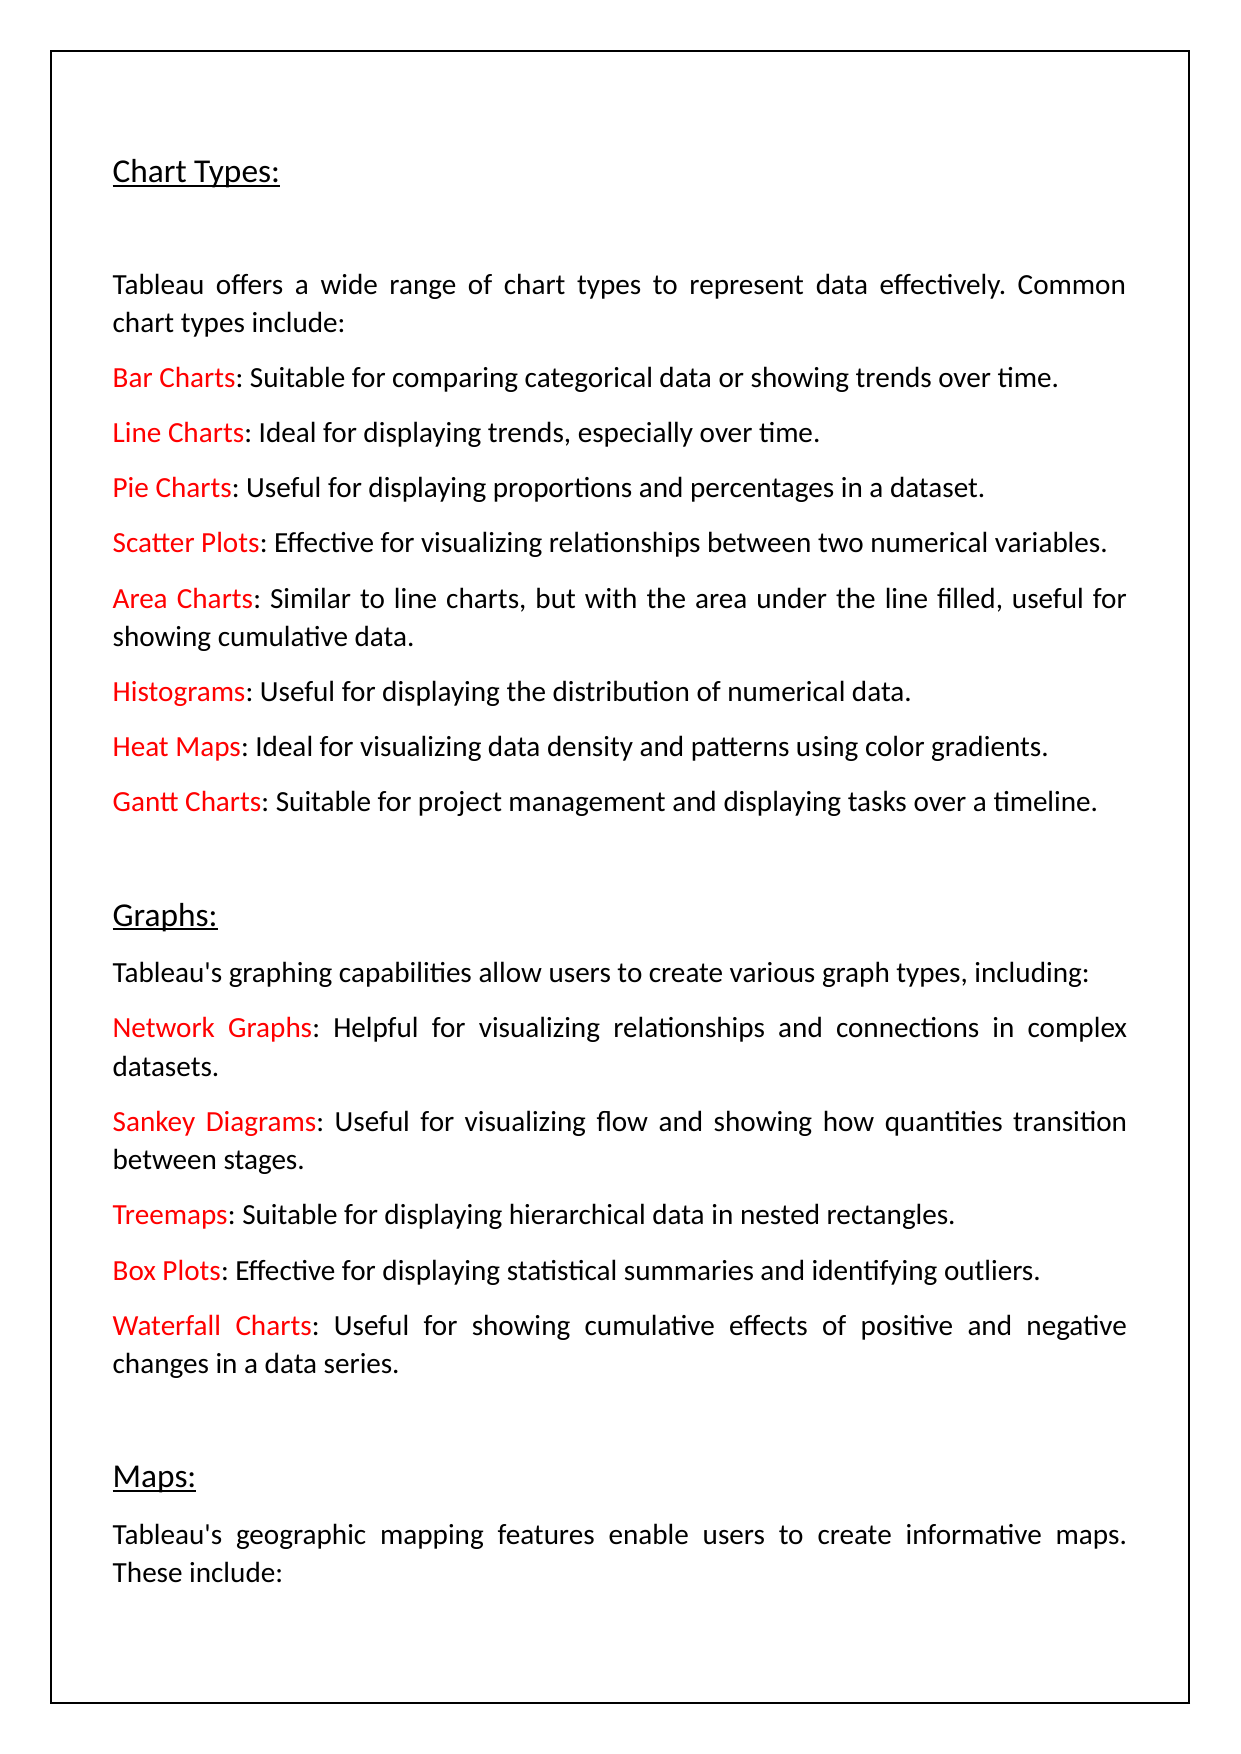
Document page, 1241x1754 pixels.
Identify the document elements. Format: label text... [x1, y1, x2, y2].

text Gantt Charts: Suitable for project management and displaying tasks over a timeline. [112, 783, 1128, 819]
text Area Charts: Similar to line charts, but with the area under the line filled, useful for showing cumulative data. [112, 580, 1128, 654]
text Pie Charts: Useful for displaying proportions and percentages in a dataset. [112, 469, 1128, 505]
text Box Plots: Effective for displaying statistical summaries and identifying outliers. [112, 1252, 1128, 1287]
text Scatter Plots: Effective for visualizing relationships between two numerical variables. [112, 524, 1128, 560]
text Heat Maps: Ideal for visualizing data density and patterns using color gradients. [112, 728, 1128, 764]
text Sankey Diagrams: Useful for visualizing flow and showing how quantities transition between stages. [112, 1103, 1128, 1177]
text Chart Types: [112, 150, 1128, 191]
text Histograms: Useful for displaying the distribution of numerical data. [112, 673, 1128, 709]
text Network Graphs: Helpful for visualizing relationships and connections in complex datasets. [112, 1009, 1128, 1083]
text Tableau offers a wide range of chart types to represent data effectively. Common chart types include: [112, 266, 1128, 340]
text Waterfall Charts: Useful for showing cumulative effects of positive and negative changes in a data series. [112, 1307, 1128, 1381]
text Tableau's geographic mapping features enable users to create informative maps. These include: [112, 1516, 1128, 1590]
text Treemaps: Suitable for displaying hierarchical data in nested rectangles. [112, 1196, 1128, 1232]
text Maps: [112, 1455, 1128, 1496]
text Bar Charts: Suitable for comparing categorical data or showing trends over time. [112, 359, 1128, 395]
text Tableau's graphing capabilities allow users to create various graph types, including: [112, 954, 1128, 990]
text Line Charts: Ideal for displaying trends, especially over time. [112, 414, 1128, 450]
text Graphs: [112, 894, 1128, 934]
